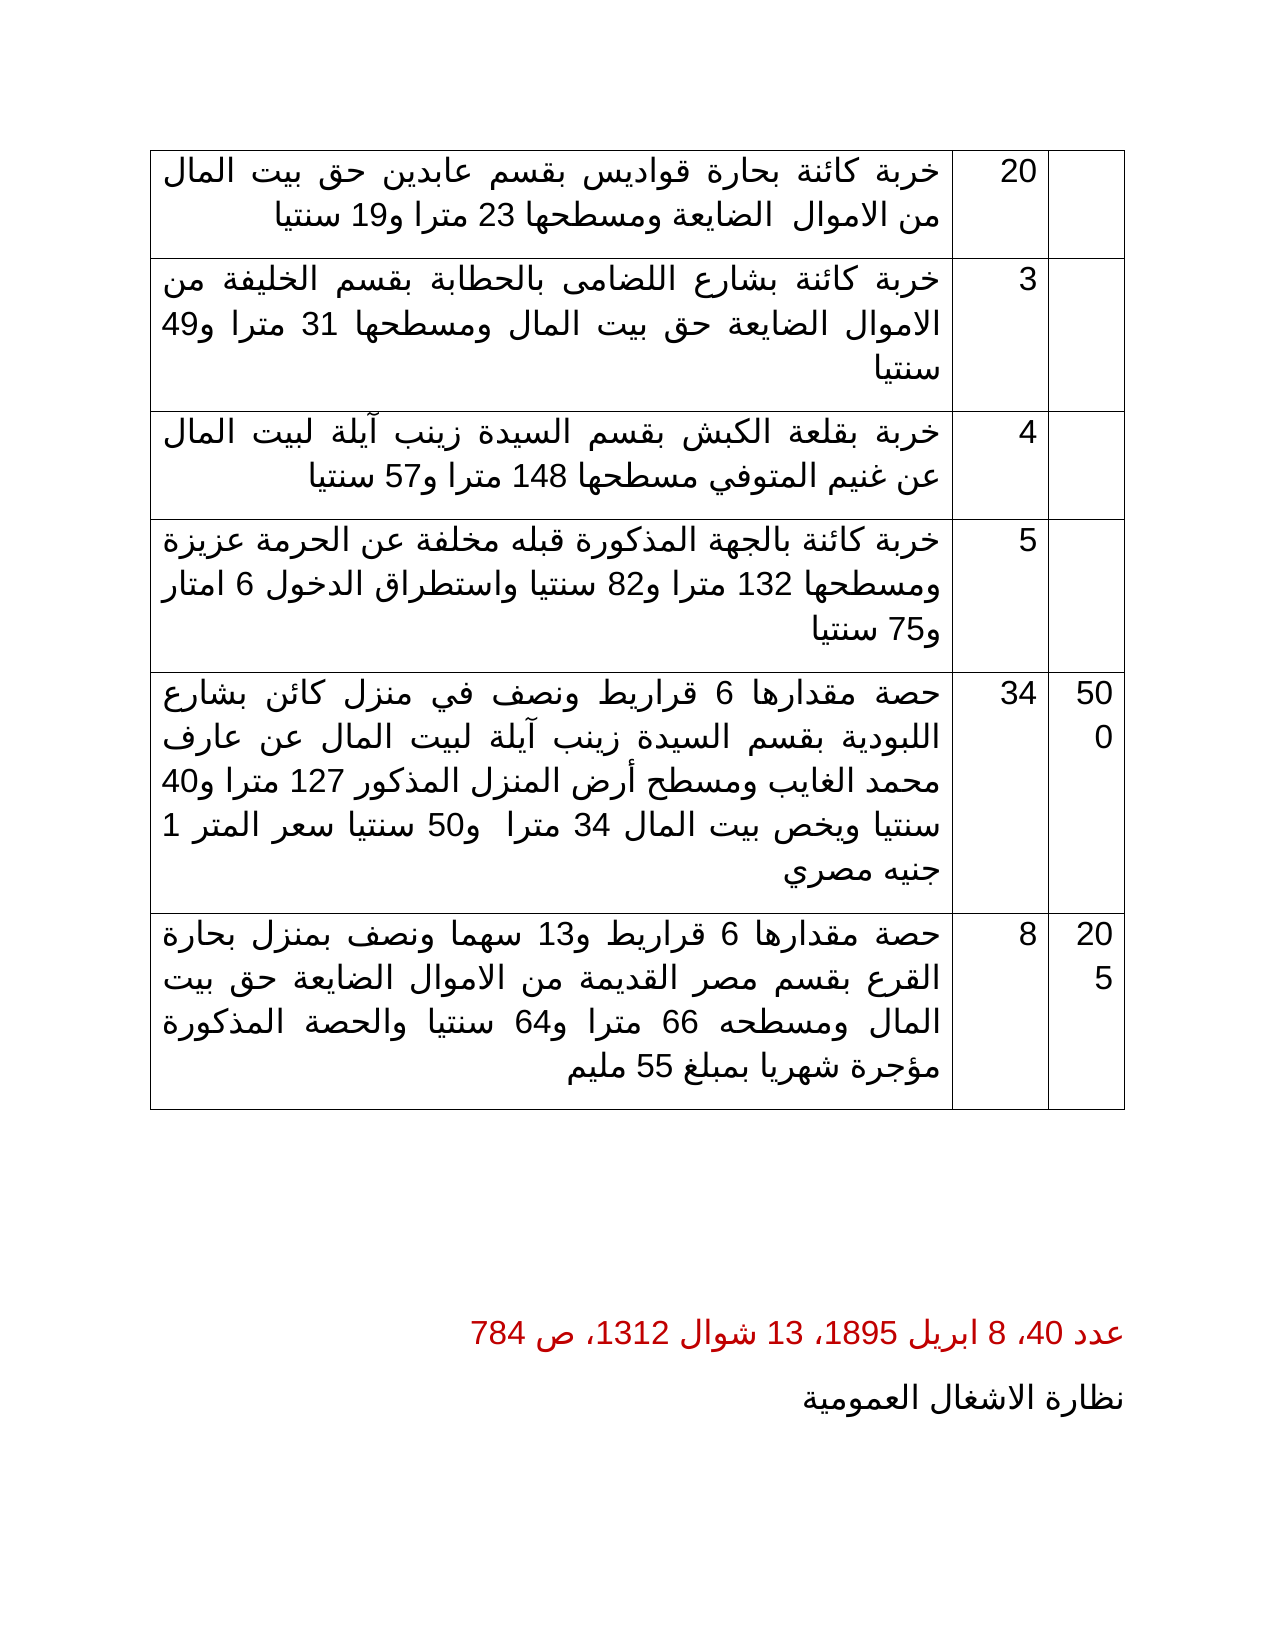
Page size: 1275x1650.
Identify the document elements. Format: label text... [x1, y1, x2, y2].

table_cell 8 [953, 914, 1048, 1109]
table_cell [1049, 412, 1124, 519]
table_cell [1049, 259, 1124, 411]
table_cell 4 [953, 412, 1048, 519]
table_cell خربة بقلعة الكبش بقسم السيدة زينب آيلة لبيت المال عن غنيم المتوفي مسطحها 148 مترا و57 سنتيا [151, 412, 952, 519]
table_cell 3 [953, 259, 1048, 411]
table_cell 20 [953, 151, 1048, 258]
table_cell [1049, 151, 1124, 258]
table_cell [1049, 520, 1124, 672]
text نظارة الاشغال العمومية [150, 1378, 1125, 1416]
table_cell حصة مقدارها 6 قراريط و13 سهما ونصف بمنزل بحارة القرع بقسم مصر القديمة من الاموال الضايعة حق بيت المال ومسطحه 66 مترا و64 سنتيا والحصة المذكورة مؤجرة شهريا بمبلغ 55 مليم [151, 914, 952, 1109]
table_cell حصة مقدارها 6 قراريط ونصف في منزل كائن بشارع اللبودية بقسم السيدة زينب آيلة لبيت المال عن عارف محمد الغايب ومسطح أرض المنزل المذكور 127 مترا و40 سنتيا ويخص بيت المال 34 مترا و50 سنتيا سعر المتر 1 جنيه مصري [151, 673, 952, 912]
text عدد 40، 8 ابريل 1895، 13 شوال 1312، ص 784 [150, 1313, 1125, 1351]
table_cell خربة كائنة بالجهة المذكورة قبله مخلفة عن الحرمة عزيزة ومسطحها 132 مترا و82 سنتيا واستطراق الدخول 6 امتار و75 سنتيا [151, 520, 952, 672]
table_cell خربة كائنة بحارة قواديس بقسم عابدين حق بيت المال من الاموال الضايعة ومسطحها 23 مترا و19 سنتيا [151, 151, 952, 258]
table_cell 205 [1049, 914, 1124, 1109]
table_cell خربة كائنة بشارع اللضامى بالحطابة بقسم الخليفة من الاموال الضايعة حق بيت المال ومسطحها 31 مترا و49 سنتيا [151, 259, 952, 411]
table_cell 500 [1049, 673, 1124, 912]
table_cell 34 [953, 673, 1048, 912]
table_cell 5 [953, 520, 1048, 672]
